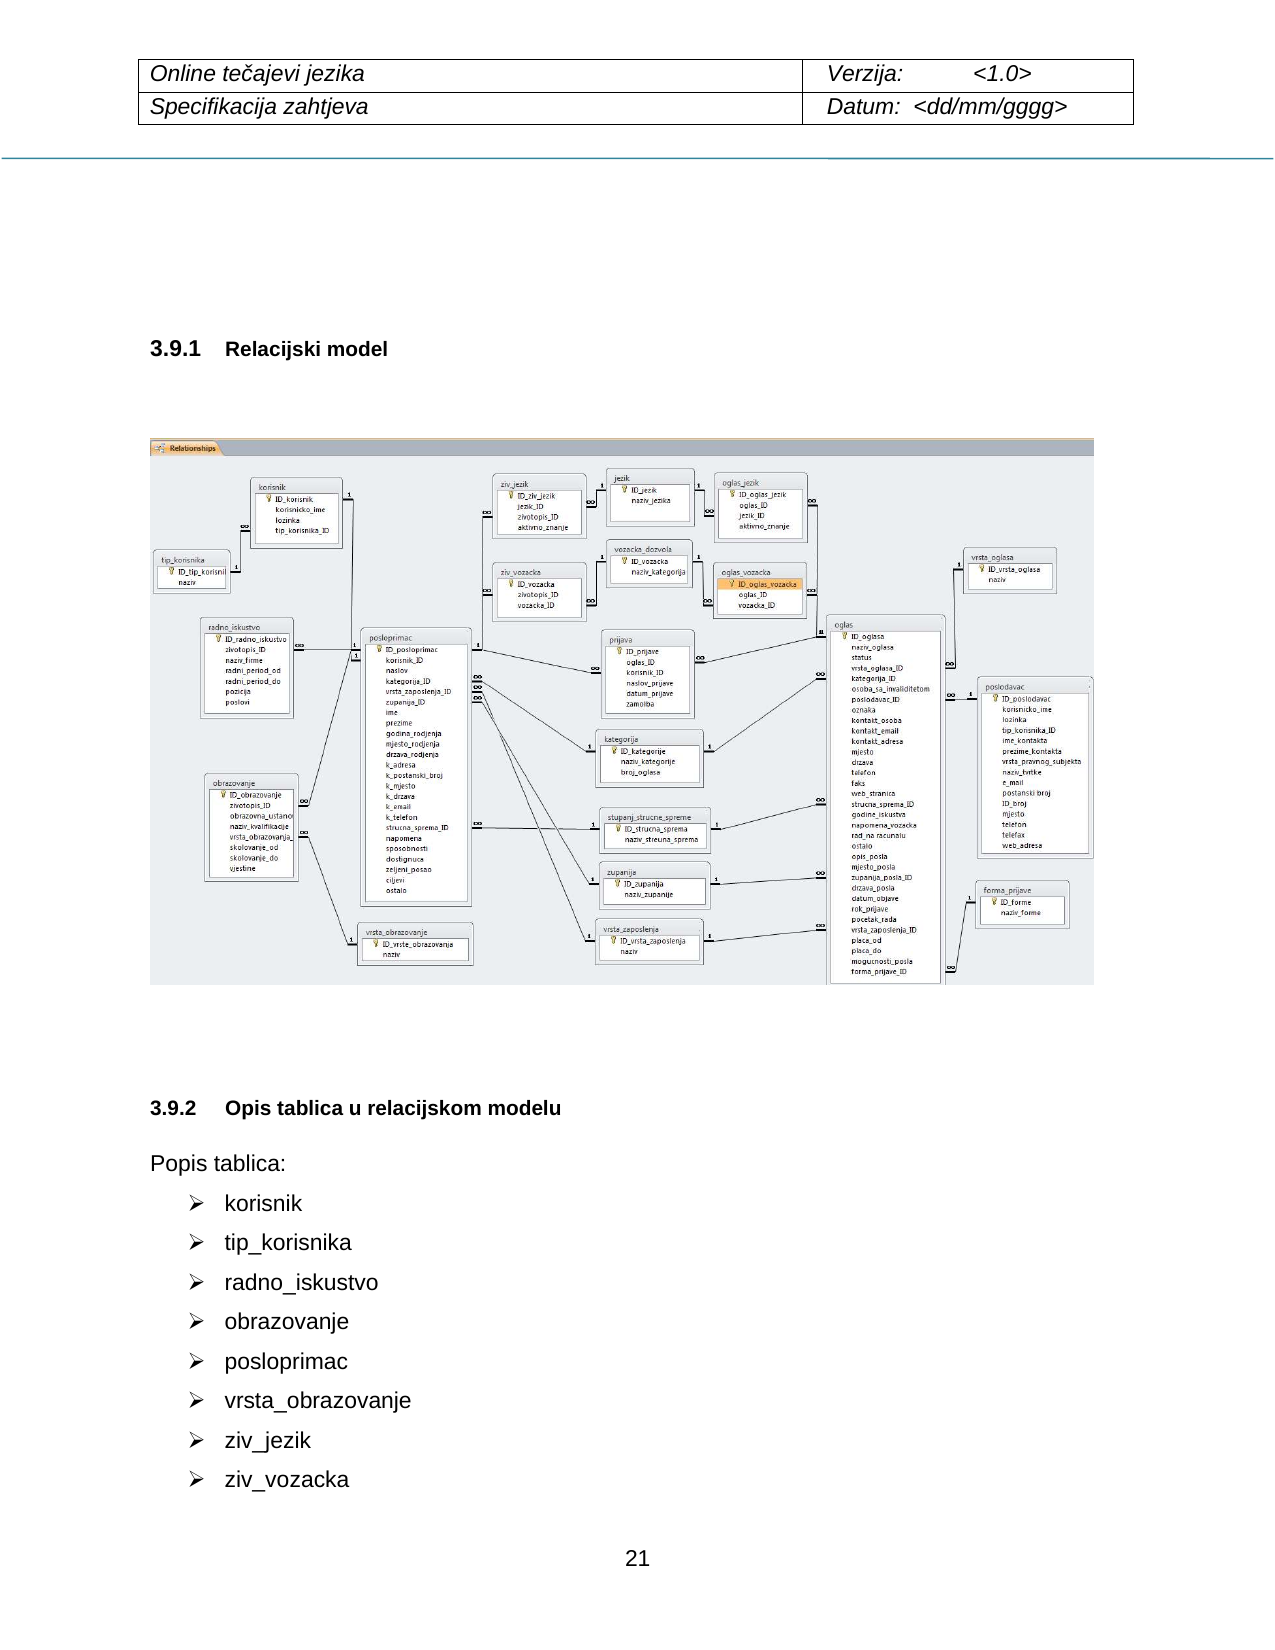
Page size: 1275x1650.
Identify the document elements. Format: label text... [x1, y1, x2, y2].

list korisnik [187, 1190, 1125, 1216]
text Popis tablica: [150, 1150, 1125, 1176]
list radno_iskustvo [187, 1269, 1125, 1295]
picture [150, 438, 1094, 985]
list obrazovanje [187, 1308, 1125, 1334]
subtitle Relacijski model [150, 334, 1125, 361]
list posloprimac [187, 1348, 1125, 1374]
subtitle Opis tablica u relacijskom modelu [150, 1096, 1125, 1120]
list vrsta_obrazovanje [187, 1387, 1125, 1413]
list ziv_vozacka [187, 1466, 1125, 1492]
list ziv_jezik [187, 1427, 1125, 1453]
list tip_korisnika [187, 1229, 1125, 1256]
